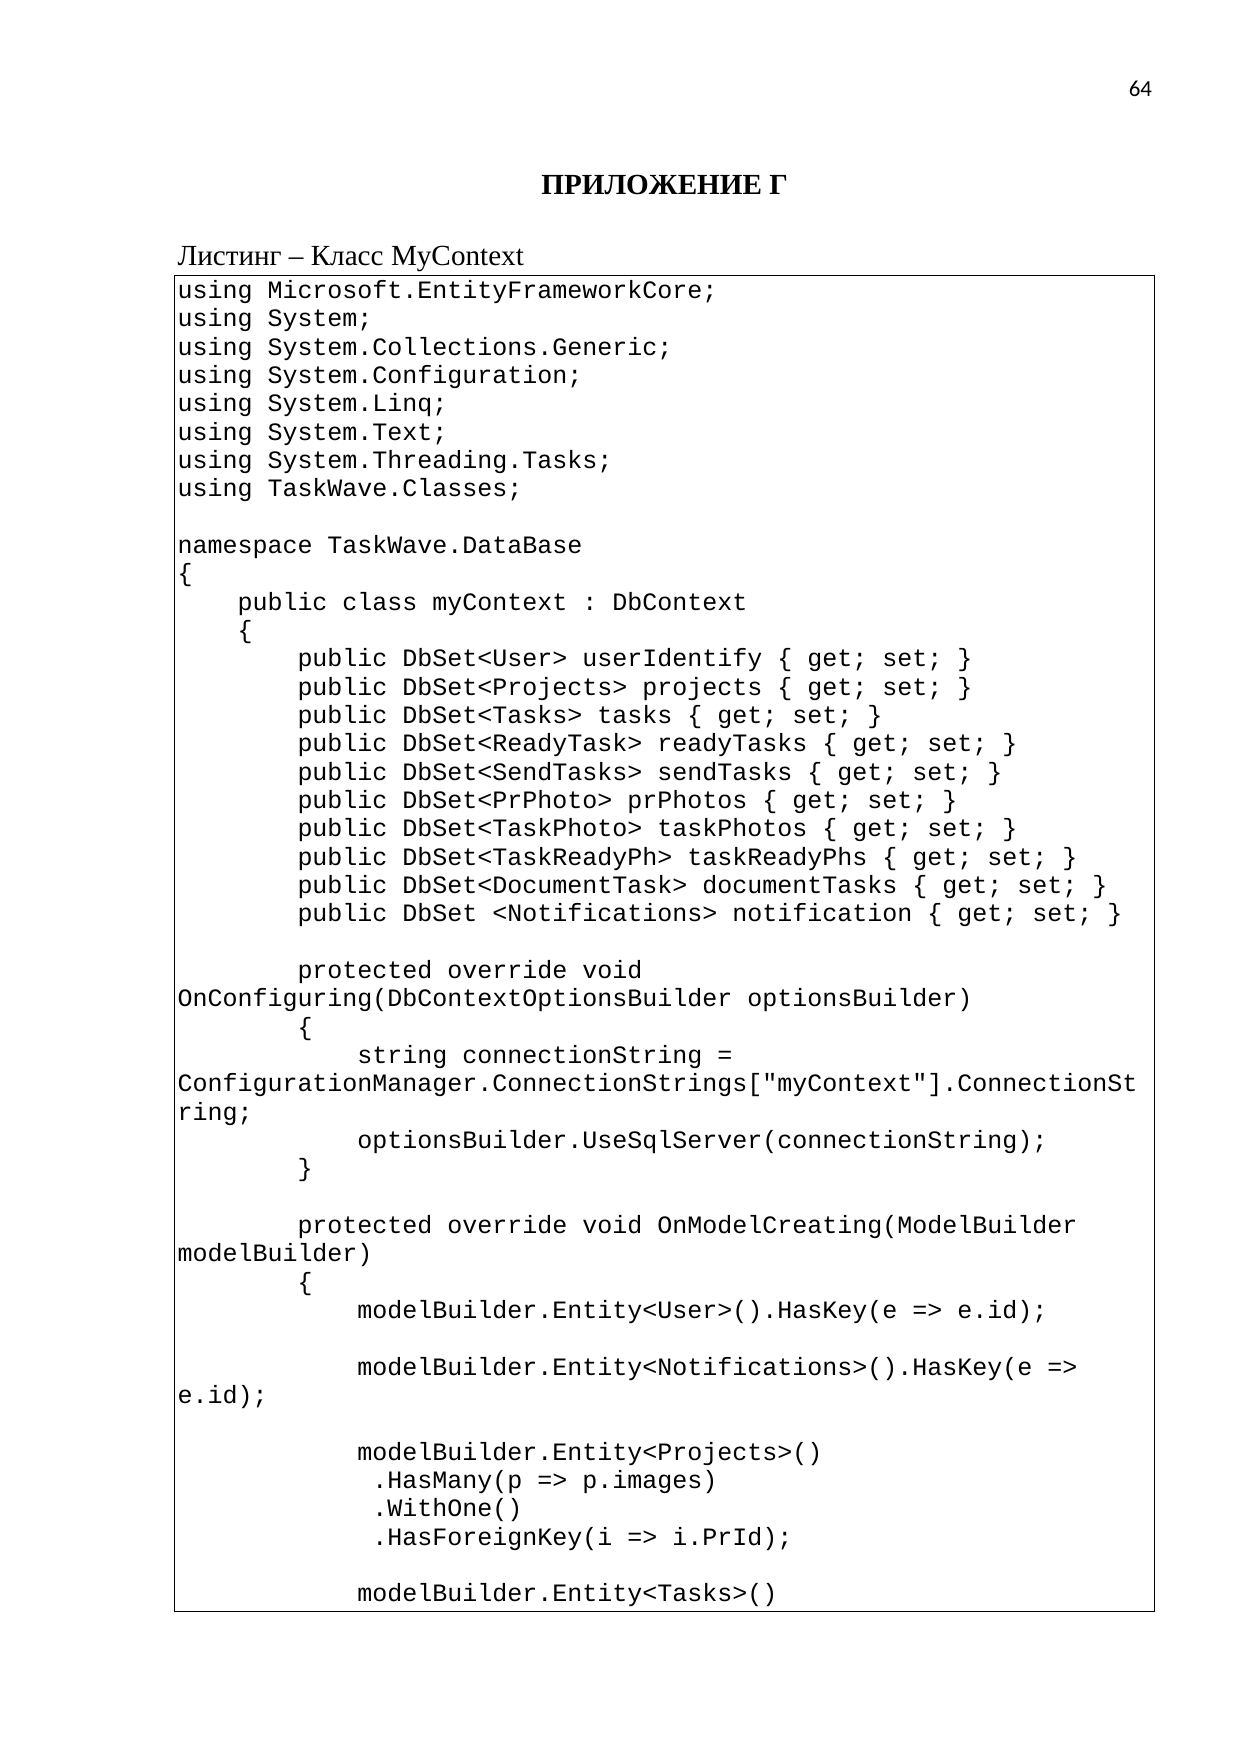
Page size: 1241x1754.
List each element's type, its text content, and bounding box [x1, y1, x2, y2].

text { [177, 561, 1152, 589]
text public DbSet<ReadyTask> readyTasks { get; set; } [177, 731, 1152, 759]
text using Microsoft.EntityFrameworkCore; [175, 276, 1154, 306]
text { [177, 618, 1152, 646]
text { [177, 1014, 1152, 1043]
text using System.Configuration; [177, 363, 1152, 391]
text modelBuilder.Entity<Tasks>() [175, 1578, 1154, 1611]
text using System.Collections.Generic; [177, 334, 1152, 363]
text protected override void OnModelCreating(ModelBuilder modelBuilder) [177, 1213, 1152, 1269]
text public DbSet<DocumentTask> documentTasks { get; set; } [177, 873, 1152, 901]
text namespace TaskWave.DataBase [177, 533, 1152, 561]
text using System.Text; [177, 419, 1152, 448]
subtitle ПРИЛОЖЕНИЕ Г [177, 167, 1152, 201]
text using System; [177, 306, 1152, 334]
text .HasForeignKey(i => i.PrId); [177, 1524, 1152, 1553]
text public DbSet<Projects> projects { get; set; } [177, 674, 1152, 703]
text public DbSet<PrPhoto> prPhotos { get; set; } [177, 788, 1152, 816]
text .HasMany(p => p.images) [177, 1468, 1152, 1496]
text Листинг – Класс MyContext [177, 238, 1152, 272]
text protected override void OnConfiguring(DbContextOptionsBuilder optionsBuilder) [177, 958, 1152, 1014]
text modelBuilder.Entity<Notifications>().HasKey(e => e.id); [177, 1354, 1152, 1411]
text public DbSet <Notifications> notification { get; set; } [177, 901, 1152, 929]
text public DbSet<User> userIdentify { get; set; } [177, 646, 1152, 674]
text modelBuilder.Entity<User>().HasKey(e => e.id); [177, 1298, 1152, 1326]
text modelBuilder.Entity<Projects>() [177, 1439, 1152, 1468]
text { [177, 1269, 1152, 1298]
text .WithOne() [177, 1496, 1152, 1524]
text public DbSet<TaskReadyPh> taskReadyPhs { get; set; } [177, 844, 1152, 873]
text public DbSet<SendTasks> sendTasks { get; set; } [177, 759, 1152, 788]
text public class myContext : DbContext [177, 589, 1152, 618]
text using TaskWave.Classes; [177, 476, 1152, 504]
text using System.Threading.Tasks; [177, 448, 1152, 476]
text public DbSet<TaskPhoto> taskPhotos { get; set; } [177, 816, 1152, 844]
text public DbSet<Tasks> tasks { get; set; } [177, 703, 1152, 731]
text using System.Linq; [177, 391, 1152, 419]
text optionsBuilder.UseSqlServer(connectionString); [177, 1128, 1152, 1156]
text string connectionString = ConfigurationManager.ConnectionStrings["myContext"].ConnectionString; [177, 1043, 1152, 1128]
text } [177, 1156, 1152, 1184]
